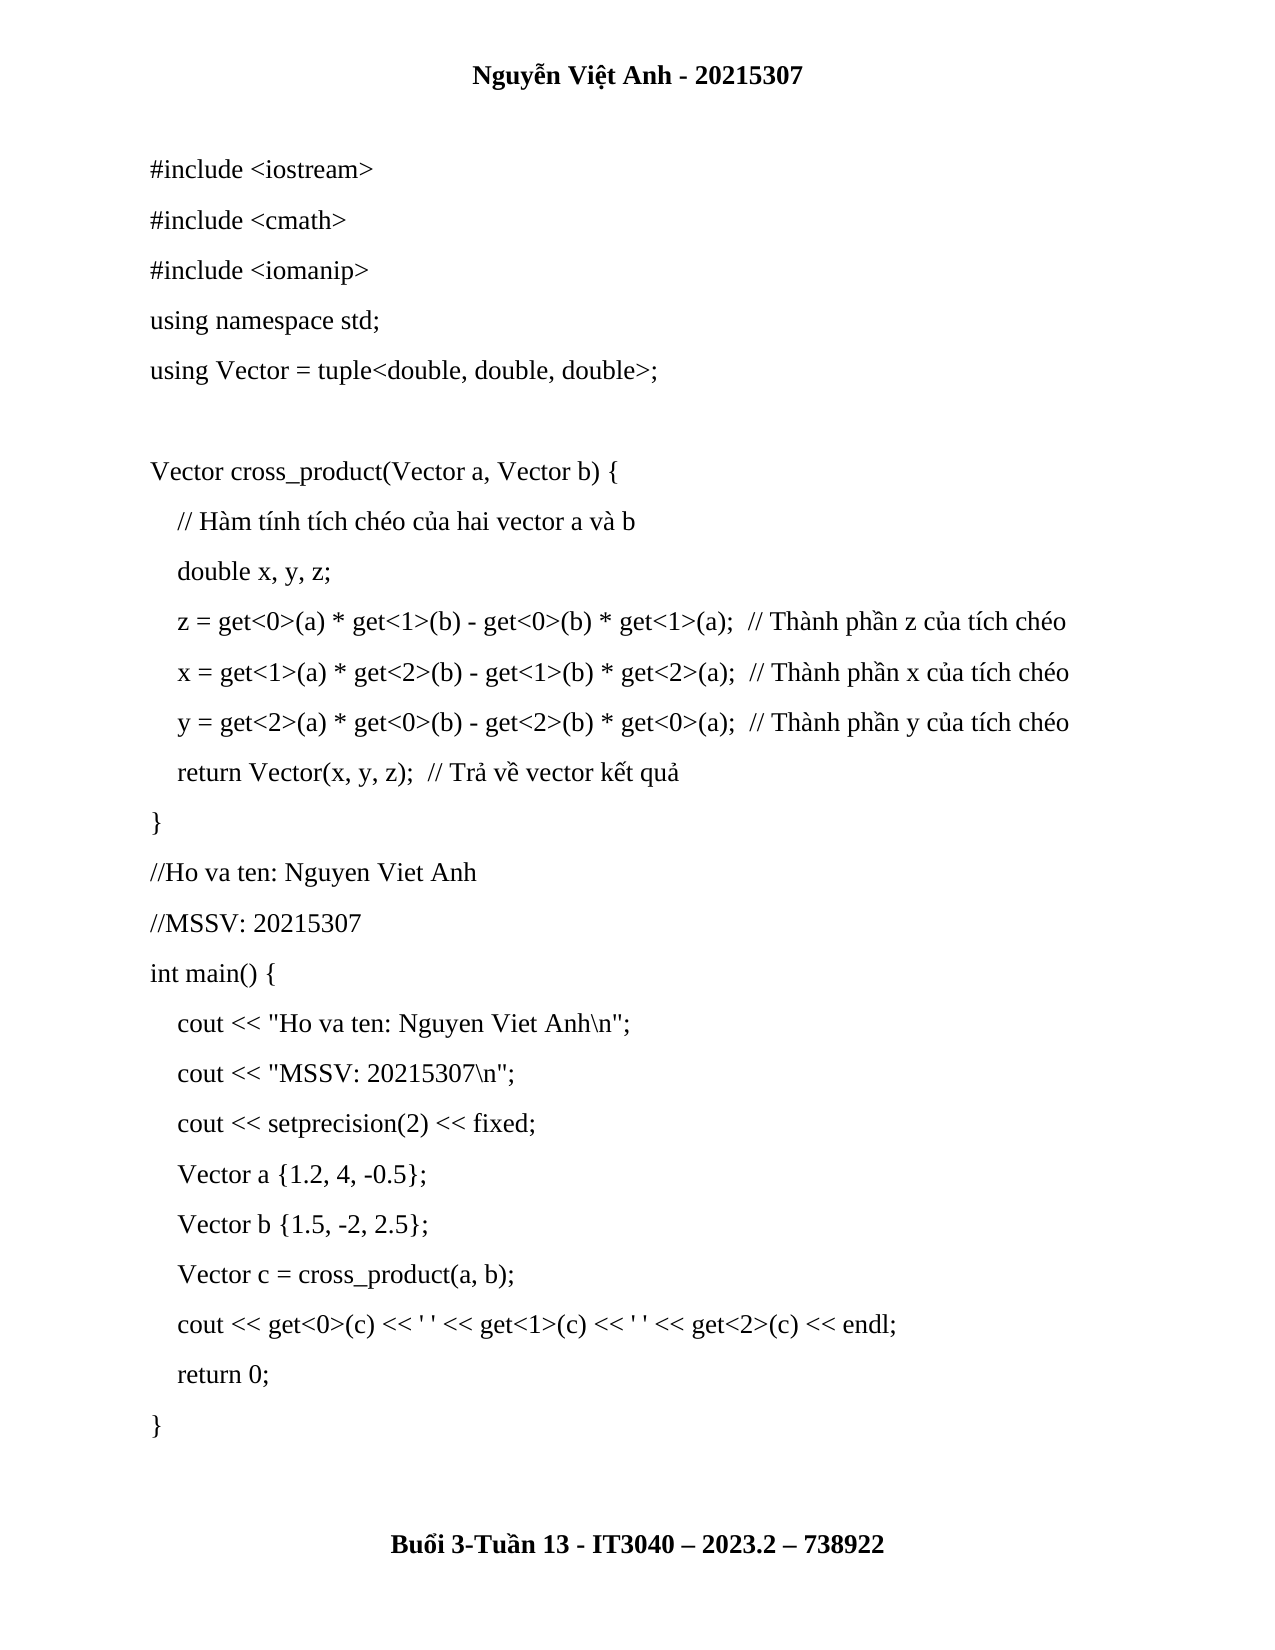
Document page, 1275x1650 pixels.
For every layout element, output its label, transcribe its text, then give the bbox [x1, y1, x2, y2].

text } [150, 806, 1125, 837]
text Vector b {1.5, -2, 2.5}; [150, 1208, 1125, 1239]
text // Hàm tính tích chéo của hai vector a và b [150, 505, 1125, 536]
text cout << get<0>(c) << ' ' << get<1>(c) << ' ' << get<2>(c) << endl; [150, 1308, 1125, 1339]
text cout << "MSSV: 20215307\n"; [150, 1057, 1125, 1088]
text } [150, 1409, 1125, 1440]
text using Vector = tuple<double, double, double>; [150, 354, 1125, 386]
text y = get<2>(a) * get<0>(b) - get<2>(b) * get<0>(a); // Thành phần y của tích chéo [150, 706, 1125, 737]
text //MSSV: 20215307 [150, 907, 1125, 938]
text cout << "Ho va ten: Nguyen Viet Anh\n"; [150, 1007, 1125, 1038]
text #include <cmath> [150, 204, 1125, 235]
text #include <iostream> [150, 154, 1125, 185]
text cout << setprecision(2) << fixed; [150, 1108, 1125, 1139]
text return Vector(x, y, z); // Trả về vector kết quả [150, 756, 1125, 787]
text return 0; [150, 1359, 1125, 1390]
text //Ho va ten: Nguyen Viet Anh [150, 857, 1125, 888]
text int main() { [150, 957, 1125, 988]
text double x, y, z; [150, 555, 1125, 586]
text Vector c = cross_product(a, b); [150, 1258, 1125, 1289]
text #include <iomanip> [150, 254, 1125, 285]
text x = get<1>(a) * get<2>(b) - get<1>(b) * get<2>(a); // Thành phần x của tích chéo [150, 656, 1125, 687]
text z = get<0>(a) * get<1>(b) - get<0>(b) * get<1>(a); // Thành phần z của tích chéo [150, 606, 1125, 637]
text Vector a {1.2, 4, -0.5}; [150, 1158, 1125, 1189]
text using namespace std; [150, 304, 1125, 335]
text Vector cross_product(Vector a, Vector b) { [150, 455, 1125, 486]
